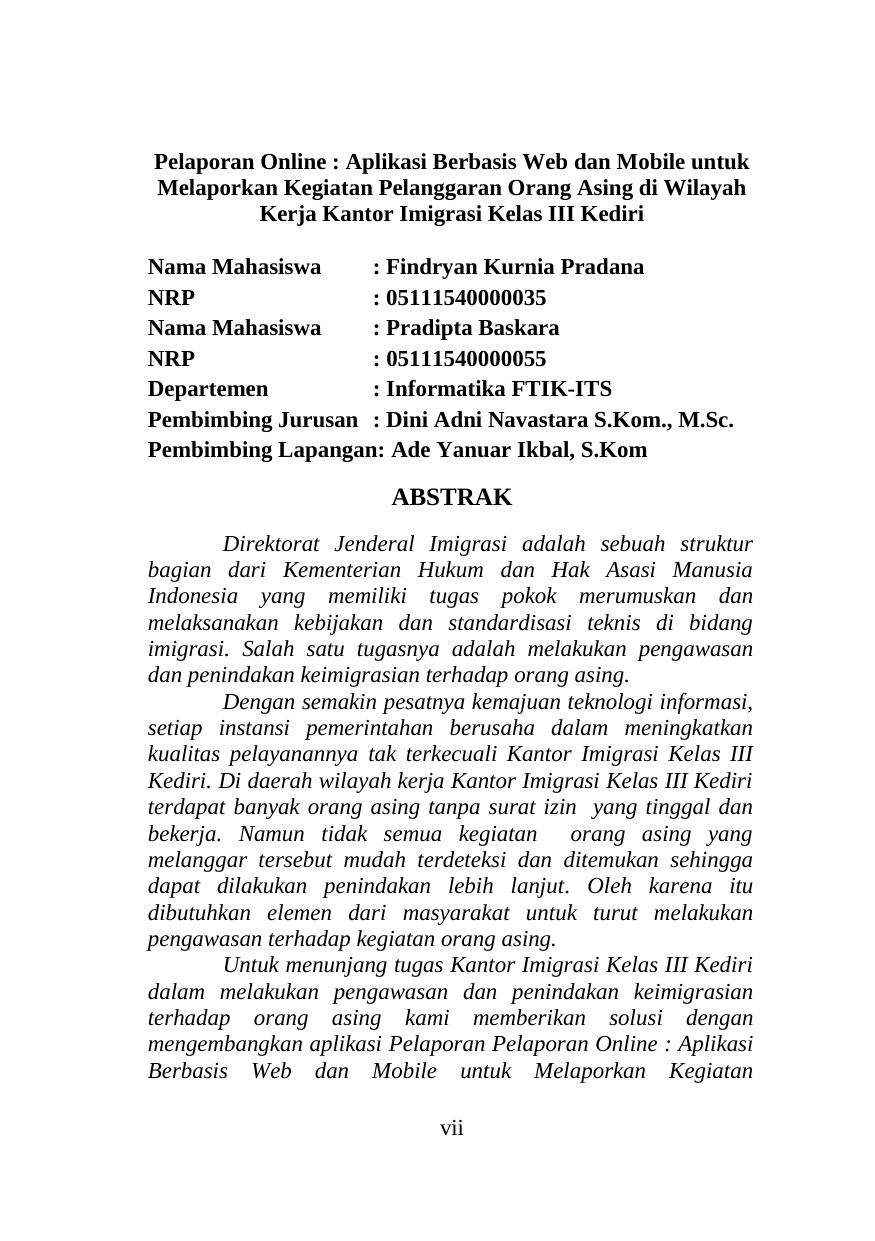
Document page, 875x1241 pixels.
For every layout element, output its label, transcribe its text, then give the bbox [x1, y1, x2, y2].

text Dengan semakin pesatnya kemajuan teknologi informasi, setiap instansi pemerintahan berusaha dalam meningkatkan kualitas pelayanannya tak terkecuali Kantor Imigrasi Kelas III Kediri. Di daerah wilayah kerja Kantor Imigrasi Kelas III Kediri terdapat banyak orang asing tanpa surat izin yang tinggal dan bekerja. Namun tidak semua kegiatan orang asing yang melanggar tersebut mudah terdeteksi dan ditemukan sehingga dapat dilakukan penindakan lebih lanjut. Oleh karena itu dibutuhkan elemen dari masyarakat untuk turut melakukan pengawasan terhadap kegiatan orang asing. [148, 688, 756, 951]
text Nama Mahasiswa : Pradipta Baskara [148, 314, 756, 341]
text Pelaporan Online : Aplikasi Berbasis Web dan Mobile untuk Melaporkan Kegiatan Pelanggaran Orang Asing di Wilayah Kerja Kantor Imigrasi Kelas III Kediri [148, 148, 756, 227]
text Nama Mahasiswa : Findryan Kurnia Pradana [148, 253, 756, 279]
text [148, 951, 756, 1083]
text Pembimbing Jurusan : Dini Adni Navastara S.Kom., M.Sc. [148, 406, 756, 432]
subtitle ABSTRAK [148, 482, 756, 511]
text Pembimbing Lapangan: Ade Yanuar Ikbal, S.Kom [148, 436, 756, 463]
text Direktorat Jenderal Imigrasi adalah sebuah struktur bagian dari Kementerian Hukum dan Hak Asasi Manusia Indonesia yang memiliki tugas pokok merumuskan dan melaksanakan kebijakan dan standardisasi teknis di bidang imigrasi. Salah satu tugasnya adalah melakukan pengawasan dan penindakan keimigrasian terhadap orang asing. [148, 530, 756, 688]
text NRP : 05111540000055 [148, 345, 756, 371]
text Departemen : Informatika FTIK-ITS [148, 375, 756, 402]
text NRP : 05111540000035 [148, 284, 756, 310]
